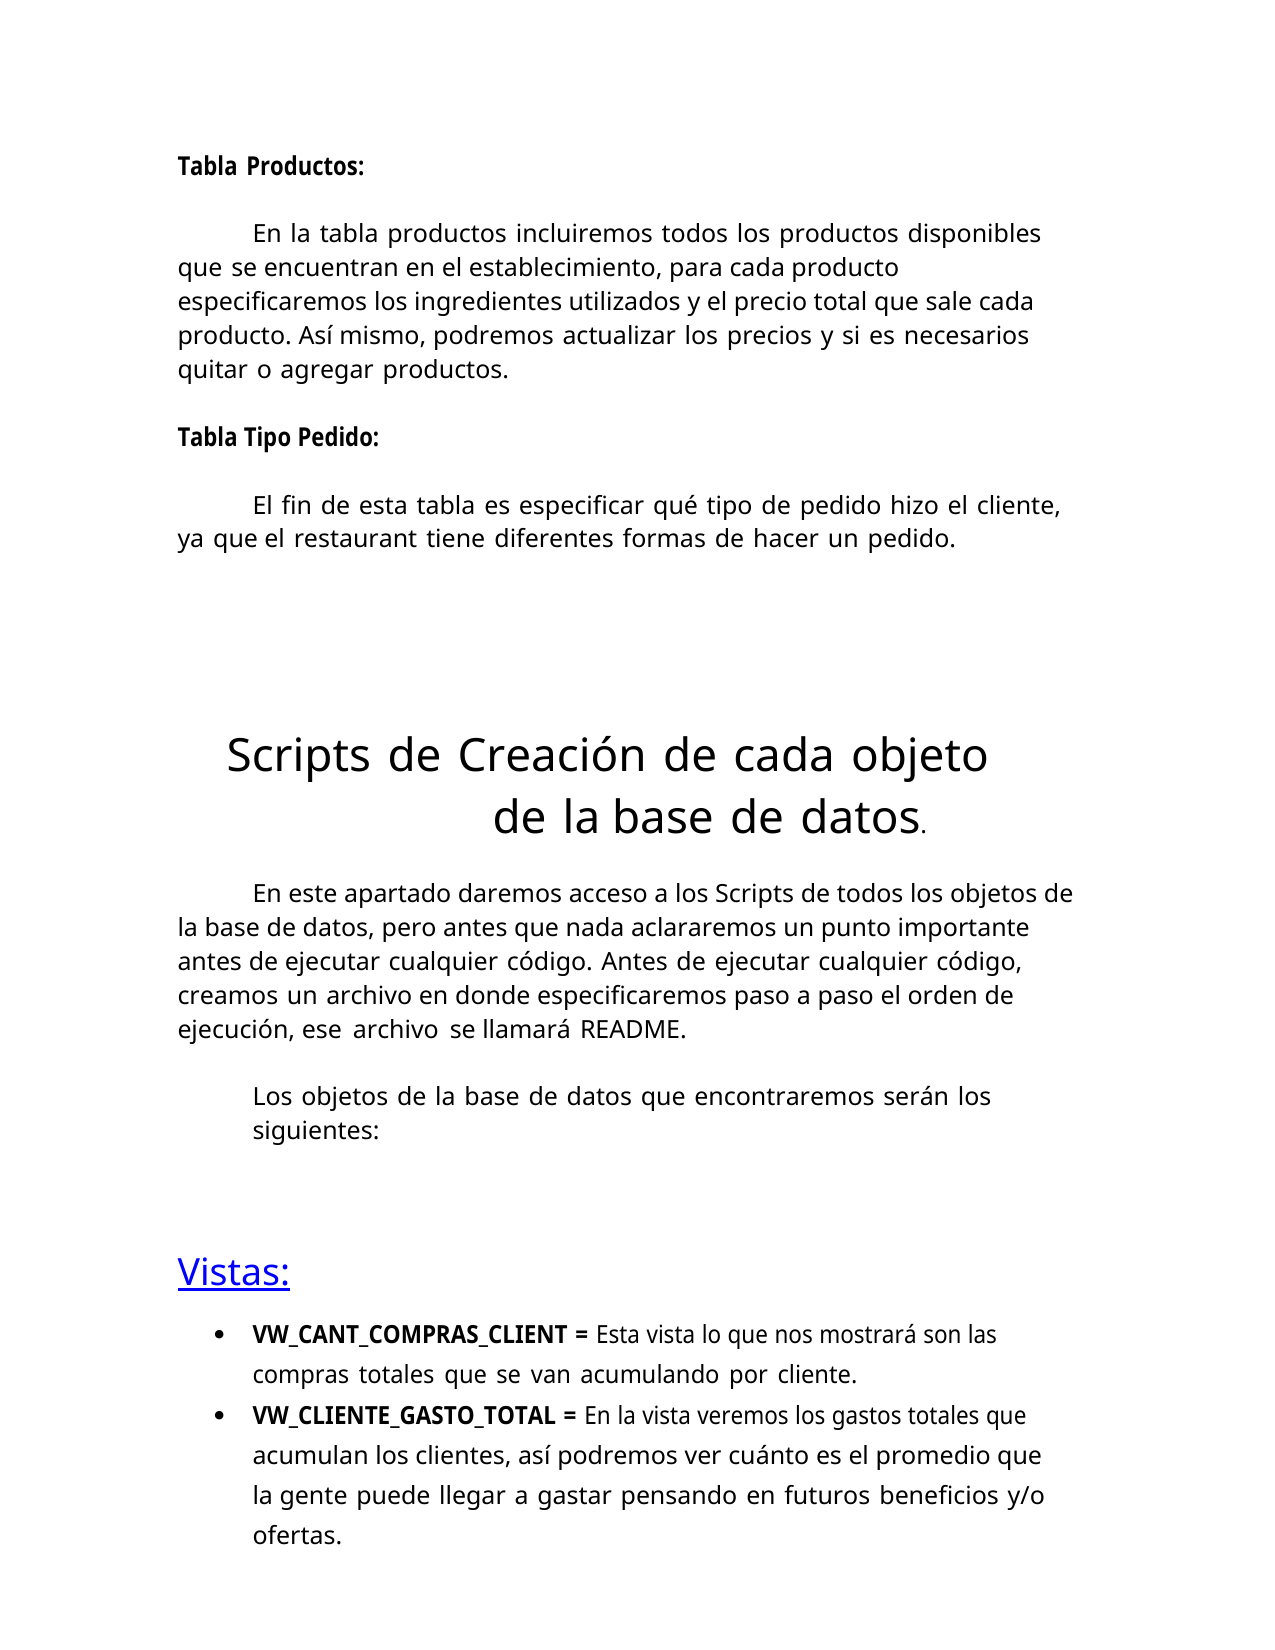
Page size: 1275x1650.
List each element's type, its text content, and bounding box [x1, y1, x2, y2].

text Los objetos de la base de datos que encontraremos serán los siguientes: [252, 1079, 1108, 1147]
text En la tabla productos incluiremos todos los productos disponibles que se encuentran en el establecimiento, para cada producto especificaremos los ingredientes utilizados y el precio total que sale cada producto. Así mismo, podremos actualizar los precios y si es necesarios quitar o agregar productos. [177, 216, 1091, 386]
subtitle Tabla Tipo Pedido: [177, 419, 1108, 454]
subtitle Vistas: [177, 1245, 1108, 1296]
list VW_CANT_COMPRAS_CLIENT = Esta vista lo que nos mostrará son las compras totales que se van acumulando por cliente. [215, 1317, 1033, 1391]
list VW_CLIENTE_GASTO_TOTAL = En la vista veremos los gastos totales que acumulan los clientes, así podremos ver cuánto es el promedio que la gente puede llegar a gastar pensando en futuros beneficios y/o ofertas. [215, 1397, 1062, 1552]
subtitle Scripts de Creación de cada objeto de la base de datos. [226, 722, 1049, 847]
text En este apartado daremos acceso a los Scripts de todos los objetos de la base de datos, pero antes que nada aclararemos un punto importante antes de ejecutar cualquier código. Antes de ejecutar cualquier código, creamos un archivo en donde especificaremos paso a paso el orden de ejecución, ese archivo se llamará README. [177, 876, 1096, 1046]
text El fin de esta tabla es especificar qué tipo de pedido hizo el cliente, ya que el restaurant tiene diferentes formas de hacer un pedido. [177, 488, 1091, 554]
subtitle Tabla Productos: [177, 147, 1108, 183]
